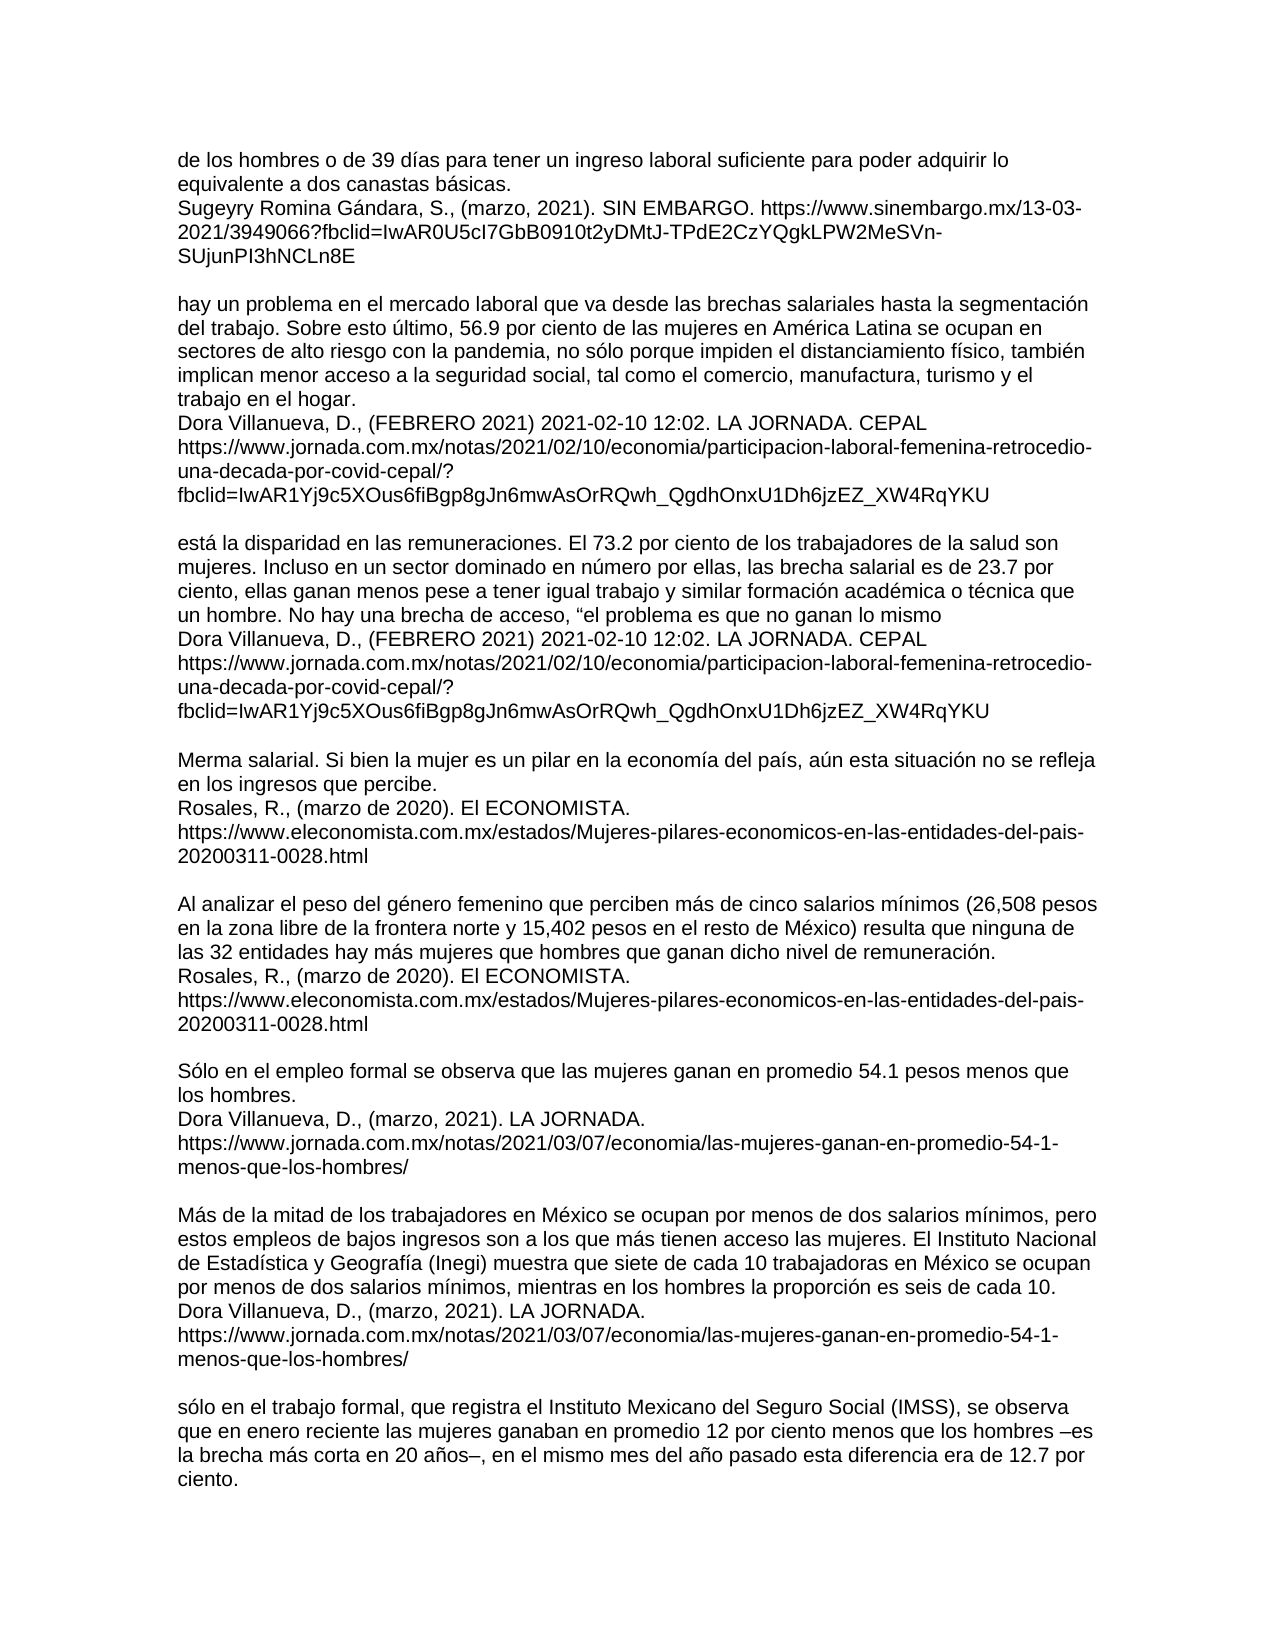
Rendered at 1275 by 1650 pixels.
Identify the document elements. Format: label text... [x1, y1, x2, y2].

text está la disparidad en las remuneraciones. El 73.2 por ciento de los trabajadores de la salud son mujeres. Incluso en un sector dominado en número por ellas, las brecha salarial es de 23.7 por ciento, ellas ganan menos pese a tener igual trabajo y similar formación académica o técnica que un hombre. No hay una brecha de acceso, “el problema es que no ganan lo mismo [177, 531, 1098, 627]
text Sólo en el empleo formal se observa que las mujeres ganan en promedio 54.1 pesos menos que los hombres. [177, 1059, 1098, 1107]
text Dora Villanueva, D., (FEBRERO 2021) 2021-02-10 12:02. LA JORNADA. CEPAL https://www.jornada.com.mx/notas/2021/02/10/economia/participacion-laboral-femenina-retrocedio-una-decada-por-covid-cepal/?fbclid=IwAR1Yj9c5XOus6fiBgp8gJn6mwAsOrRQwh_QgdhOnxU1Dh6jzEZ_XW4RqYKU [177, 411, 1098, 507]
text Rosales, R., (marzo de 2020). El ECONOMISTA. https://www.eleconomista.com.mx/estados/Mujeres-pilares-economicos-en-las-entidades-del-pais-20200311-0028.html [177, 963, 1098, 1035]
text sólo en el trabajo formal, que registra el Instituto Mexicano del Seguro Social (IMSS), se observa que en enero reciente las mujeres ganaban en promedio 12 por ciento menos que los hombres –es la brecha más corta en 20 años–, en el mismo mes del año pasado esta diferencia era de 12.7 por ciento. [177, 1395, 1098, 1491]
text Dora Villanueva, D., (FEBRERO 2021) 2021-02-10 12:02. LA JORNADA. CEPAL https://www.jornada.com.mx/notas/2021/02/10/economia/participacion-laboral-femenina-retrocedio-una-decada-por-covid-cepal/?fbclid=IwAR1Yj9c5XOus6fiBgp8gJn6mwAsOrRQwh_QgdhOnxU1Dh6jzEZ_XW4RqYKU [177, 627, 1098, 723]
subtitle Merma salarial. Si bien la mujer es un pilar en la economía del país, aún esta situación no se refleja en los ingresos que percibe. [177, 748, 1098, 796]
text Rosales, R., (marzo de 2020). El ECONOMISTA. https://www.eleconomista.com.mx/estados/Mujeres-pilares-economicos-en-las-entidades-del-pais-20200311-0028.html [177, 796, 1098, 868]
text Más de la mitad de los trabajadores en México se ocupan por menos de dos salarios mínimos, pero estos empleos de bajos ingresos son a los que más tienen acceso las mujeres. El Instituto Nacional de Estadística y Geografía (Inegi) muestra que siete de cada 10 trabajadoras en México se ocupan por menos de dos salarios mínimos, mientras en los hombres la proporción es seis de cada 10. [177, 1203, 1098, 1299]
text hay un problema en el mercado laboral que va desde las brechas salariales hasta la segmentación del trabajo. Sobre esto último, 56.9 por ciento de las mujeres en América Latina se ocupan en sectores de alto riesgo con la pandemia, no sólo porque impiden el distanciamiento físico, también implican menor acceso a la seguridad social, tal como el comercio, manufactura, turismo y el trabajo en el hogar. [177, 291, 1098, 411]
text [177, 148, 1098, 196]
text Al analizar el peso del género femenino que perciben más de cinco salarios mínimos (26,508 pesos en la zona libre de la frontera norte y 15,402 pesos en el resto de México) resulta que ninguna de las 32 entidades hay más mujeres que hombres que ganan dicho nivel de remuneración. [177, 892, 1098, 963]
